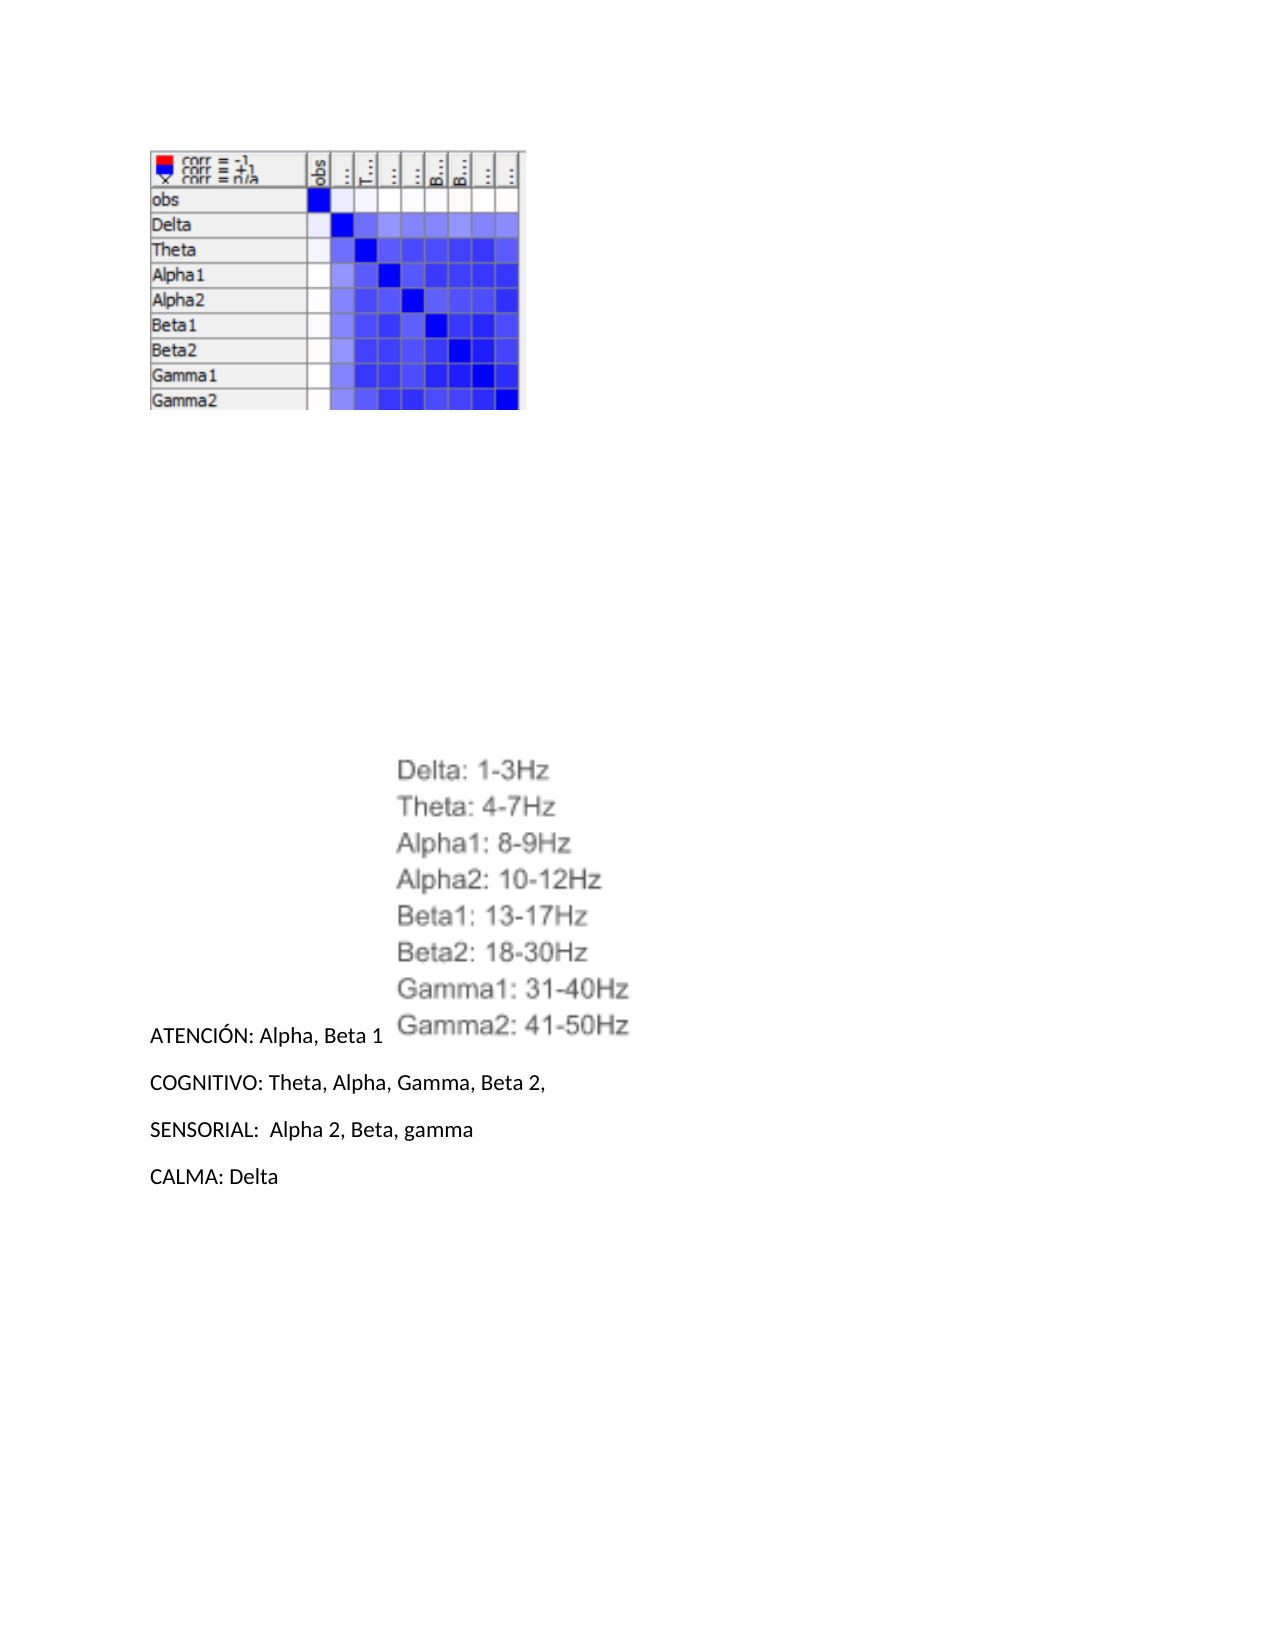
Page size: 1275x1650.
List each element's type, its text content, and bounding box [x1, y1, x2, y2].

text CALMA: Delta [150, 1162, 1125, 1190]
picture [383, 757, 659, 1044]
picture [150, 150, 527, 410]
text SENSORIAL: Alpha 2, Beta, gamma [150, 1115, 1125, 1143]
text COGNITIVO: Theta, Alpha, Gamma, Beta 2, [150, 1068, 1125, 1096]
